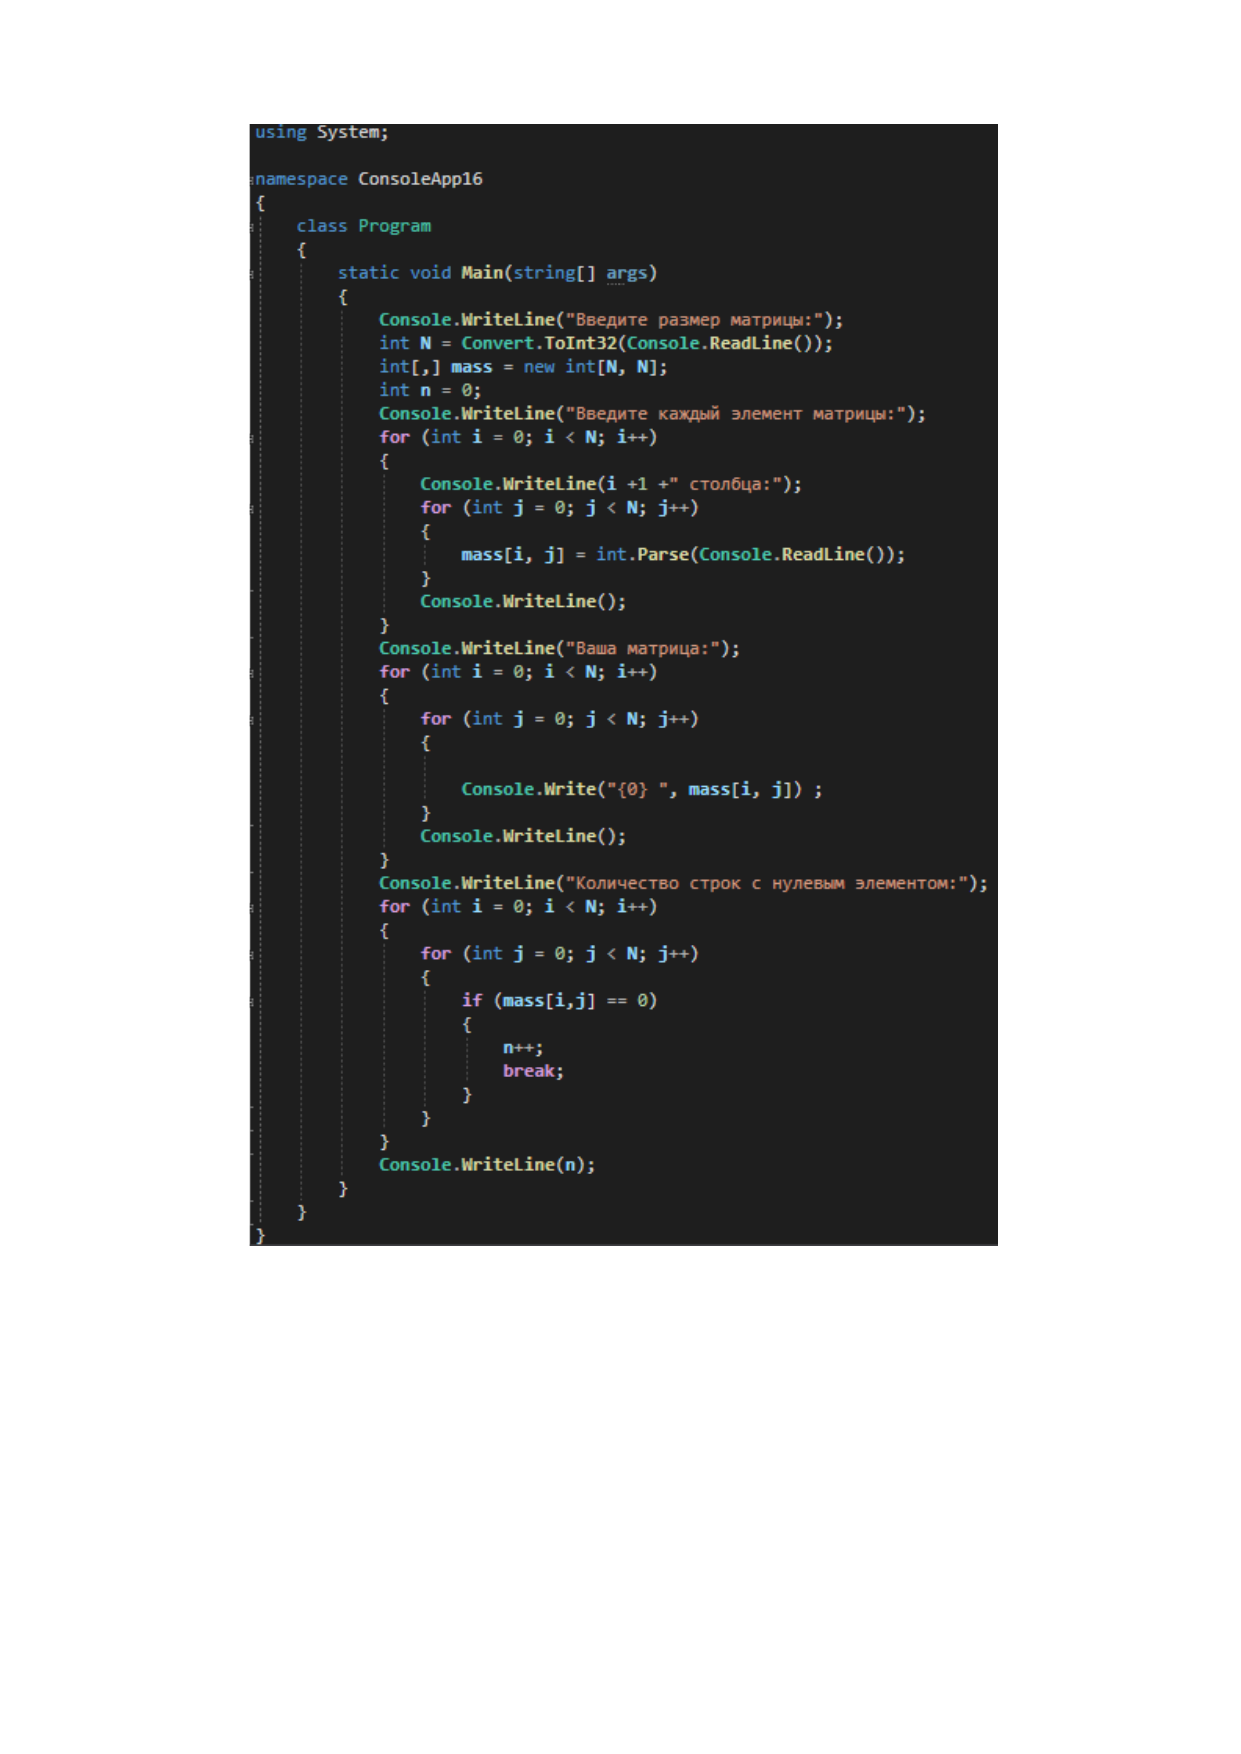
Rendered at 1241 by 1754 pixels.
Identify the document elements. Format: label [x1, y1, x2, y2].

picture [249, 124, 998, 1246]
